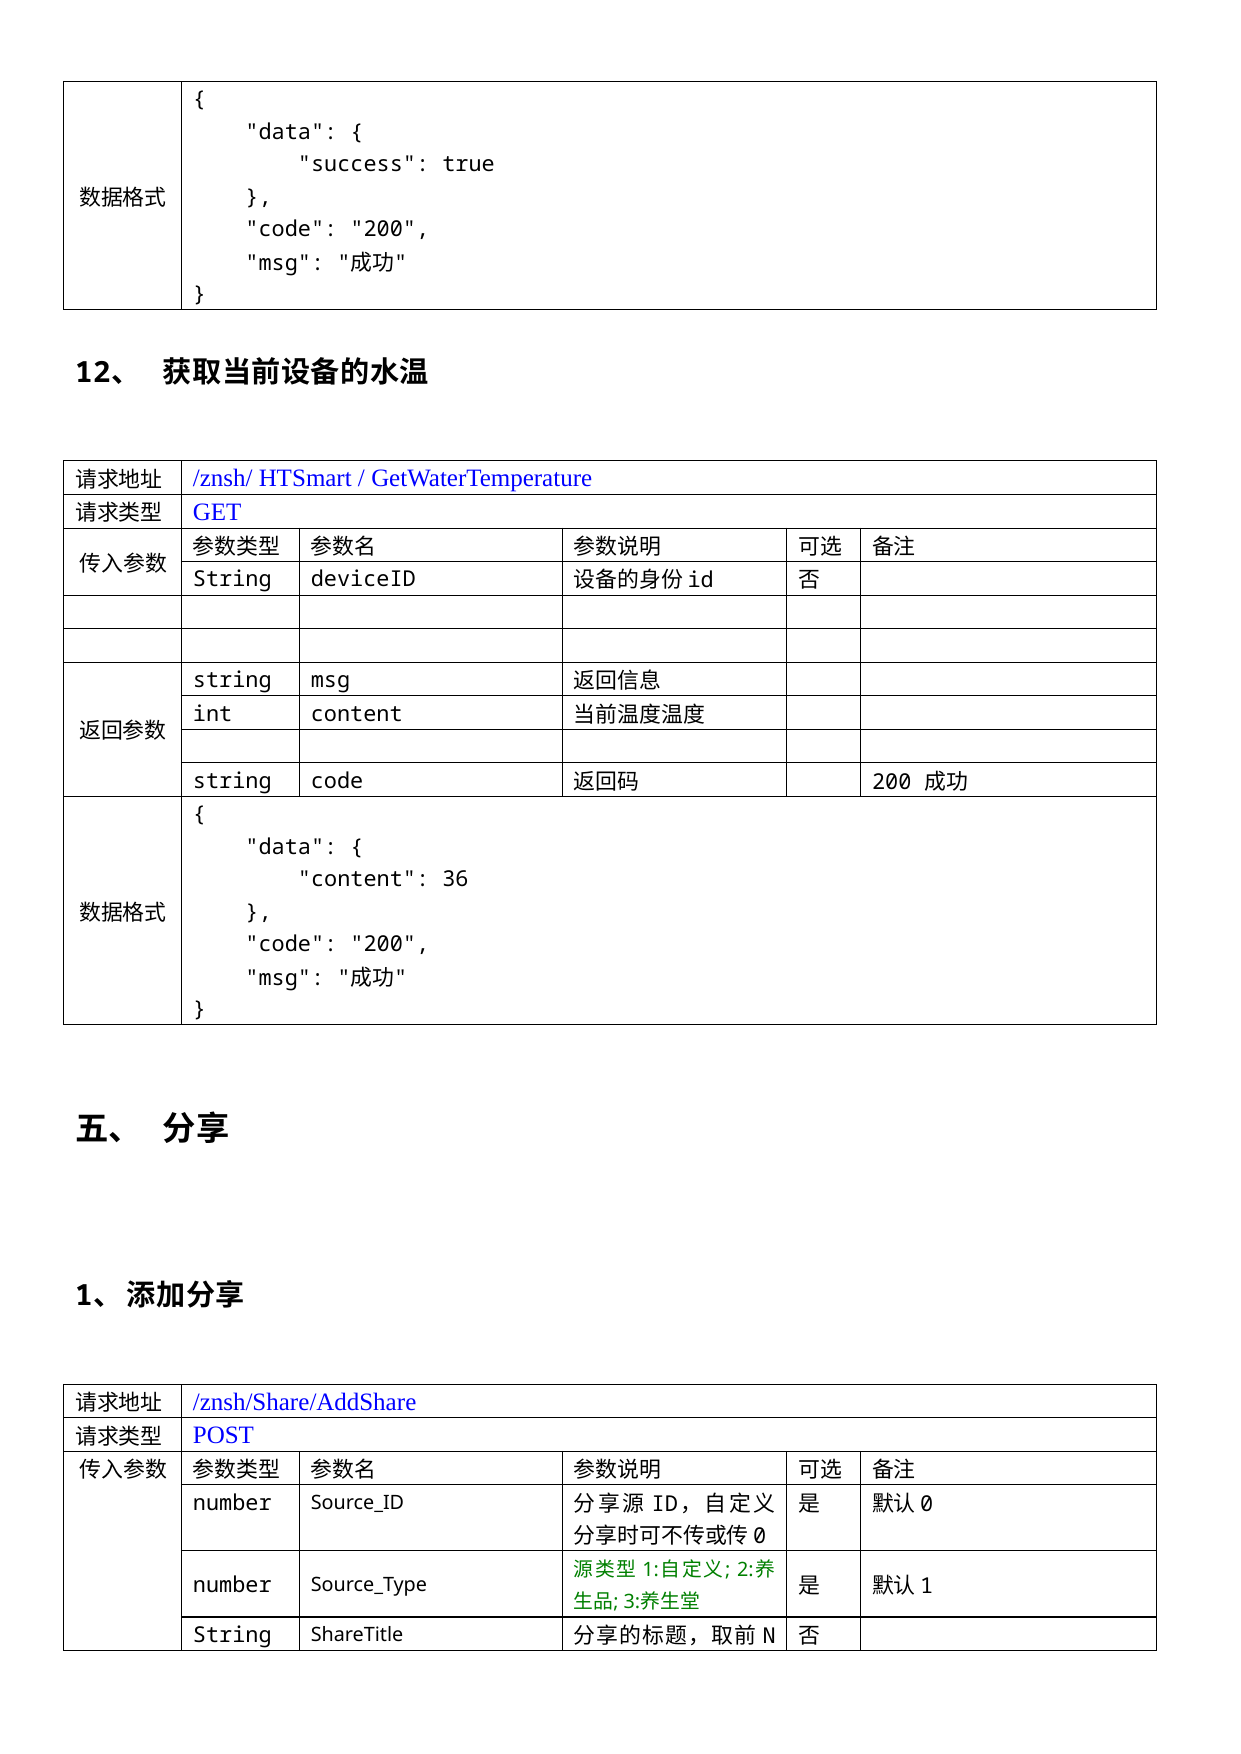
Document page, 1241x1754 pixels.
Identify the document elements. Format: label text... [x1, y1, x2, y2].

table_cell number [182, 1485, 299, 1550]
table_cell 当前温度温度 [563, 696, 786, 729]
table_cell 是 [787, 1551, 860, 1616]
table_cell [861, 696, 1156, 729]
table_cell Source_Type [300, 1551, 562, 1616]
table_cell [787, 596, 860, 628]
subtitle 分享 [75, 1093, 1165, 1158]
table_cell 默认1 [861, 1551, 1156, 1616]
table_cell String [182, 562, 299, 594]
table_cell [861, 596, 1156, 628]
table_cell 分享的标题，取前N个字符，最长256 [563, 1618, 786, 1650]
table_cell [787, 763, 860, 796]
table_cell 备注 [861, 529, 1156, 561]
table_cell [861, 1618, 1156, 1650]
table_cell 数据格式 [64, 797, 181, 1024]
table_cell 分享源ID，自定义分享时可不传或传0 [563, 1485, 786, 1550]
table_cell [182, 730, 299, 762]
table_header 请求地址 [64, 1385, 181, 1417]
table_cell code [300, 763, 562, 796]
table_cell [861, 629, 1156, 662]
table_header /znsh/Share/AddShare [182, 1385, 1156, 1417]
table_cell 是 [787, 1485, 860, 1550]
table_cell 数据格式 [64, 82, 181, 309]
table_header 请求地址 [64, 461, 181, 494]
table_cell [300, 730, 562, 762]
table_cell 返回信息 [563, 663, 786, 695]
table_cell [64, 596, 181, 628]
table_cell 备注 [861, 1452, 1156, 1484]
table_cell [64, 629, 181, 662]
table_cell 设备的身份id [563, 562, 786, 594]
table_cell 参数类型 [182, 529, 299, 561]
table_cell [861, 730, 1156, 762]
table_cell [787, 663, 860, 695]
table_cell { "data": { "success": true }, "code": "200", "msg": "成功" } [182, 82, 1156, 309]
subtitle 添加分享 [75, 1261, 1165, 1326]
table_cell [182, 629, 299, 662]
table_cell String [182, 1618, 299, 1650]
table_cell 请求类型 [64, 1418, 181, 1451]
table_cell deviceID [300, 562, 562, 594]
table_cell number [182, 1551, 299, 1616]
table_cell [300, 629, 562, 662]
table_cell [182, 596, 299, 628]
table_cell content [300, 696, 562, 729]
table_cell 参数名 [300, 529, 562, 561]
table_cell 200 成功 [861, 763, 1156, 796]
table_cell [787, 696, 860, 729]
table_cell [861, 663, 1156, 695]
table_cell int [182, 696, 299, 729]
table_cell 返回码 [563, 763, 786, 796]
table_cell 可选 [787, 1452, 860, 1484]
table_header /znsh/ HTSmart / GetWaterTemperature [182, 461, 1156, 494]
table_cell 参数类型 [182, 1452, 299, 1484]
table_cell Source_ID [300, 1485, 562, 1550]
table_cell 否 [787, 562, 860, 594]
table_cell { "data": { "content": 36 }, "code": "200", "msg": "成功" } [182, 797, 1156, 1024]
table_cell 参数名 [300, 1452, 562, 1484]
table_cell 默认0 [861, 1485, 1156, 1550]
subtitle 获取当前设备的水温 [75, 337, 1165, 402]
table_cell 传入参数 [64, 1452, 181, 1650]
table_cell [787, 629, 860, 662]
table_cell [861, 562, 1156, 594]
table_cell POST [182, 1418, 1156, 1451]
table_cell [563, 730, 786, 762]
table_cell 请求类型 [64, 495, 181, 527]
table_cell string [182, 763, 299, 796]
table_cell string [182, 663, 299, 695]
table_cell 可选 [787, 529, 860, 561]
table_cell 参数说明 [563, 529, 786, 561]
table_cell GET [182, 495, 1156, 527]
table_cell 返回参数 [64, 663, 181, 796]
table_cell ShareTitle [300, 1618, 562, 1650]
table_cell [300, 596, 562, 628]
table_cell msg [300, 663, 562, 695]
table_cell [787, 730, 860, 762]
table_cell 参数说明 [563, 1452, 786, 1484]
table_cell [563, 629, 786, 662]
table_cell 源类型1:自定义; 2:养生品; 3:养生堂 [563, 1551, 786, 1616]
table_cell 否 [787, 1618, 860, 1650]
table_cell 传入参数 [64, 529, 181, 594]
table_cell [563, 596, 786, 628]
